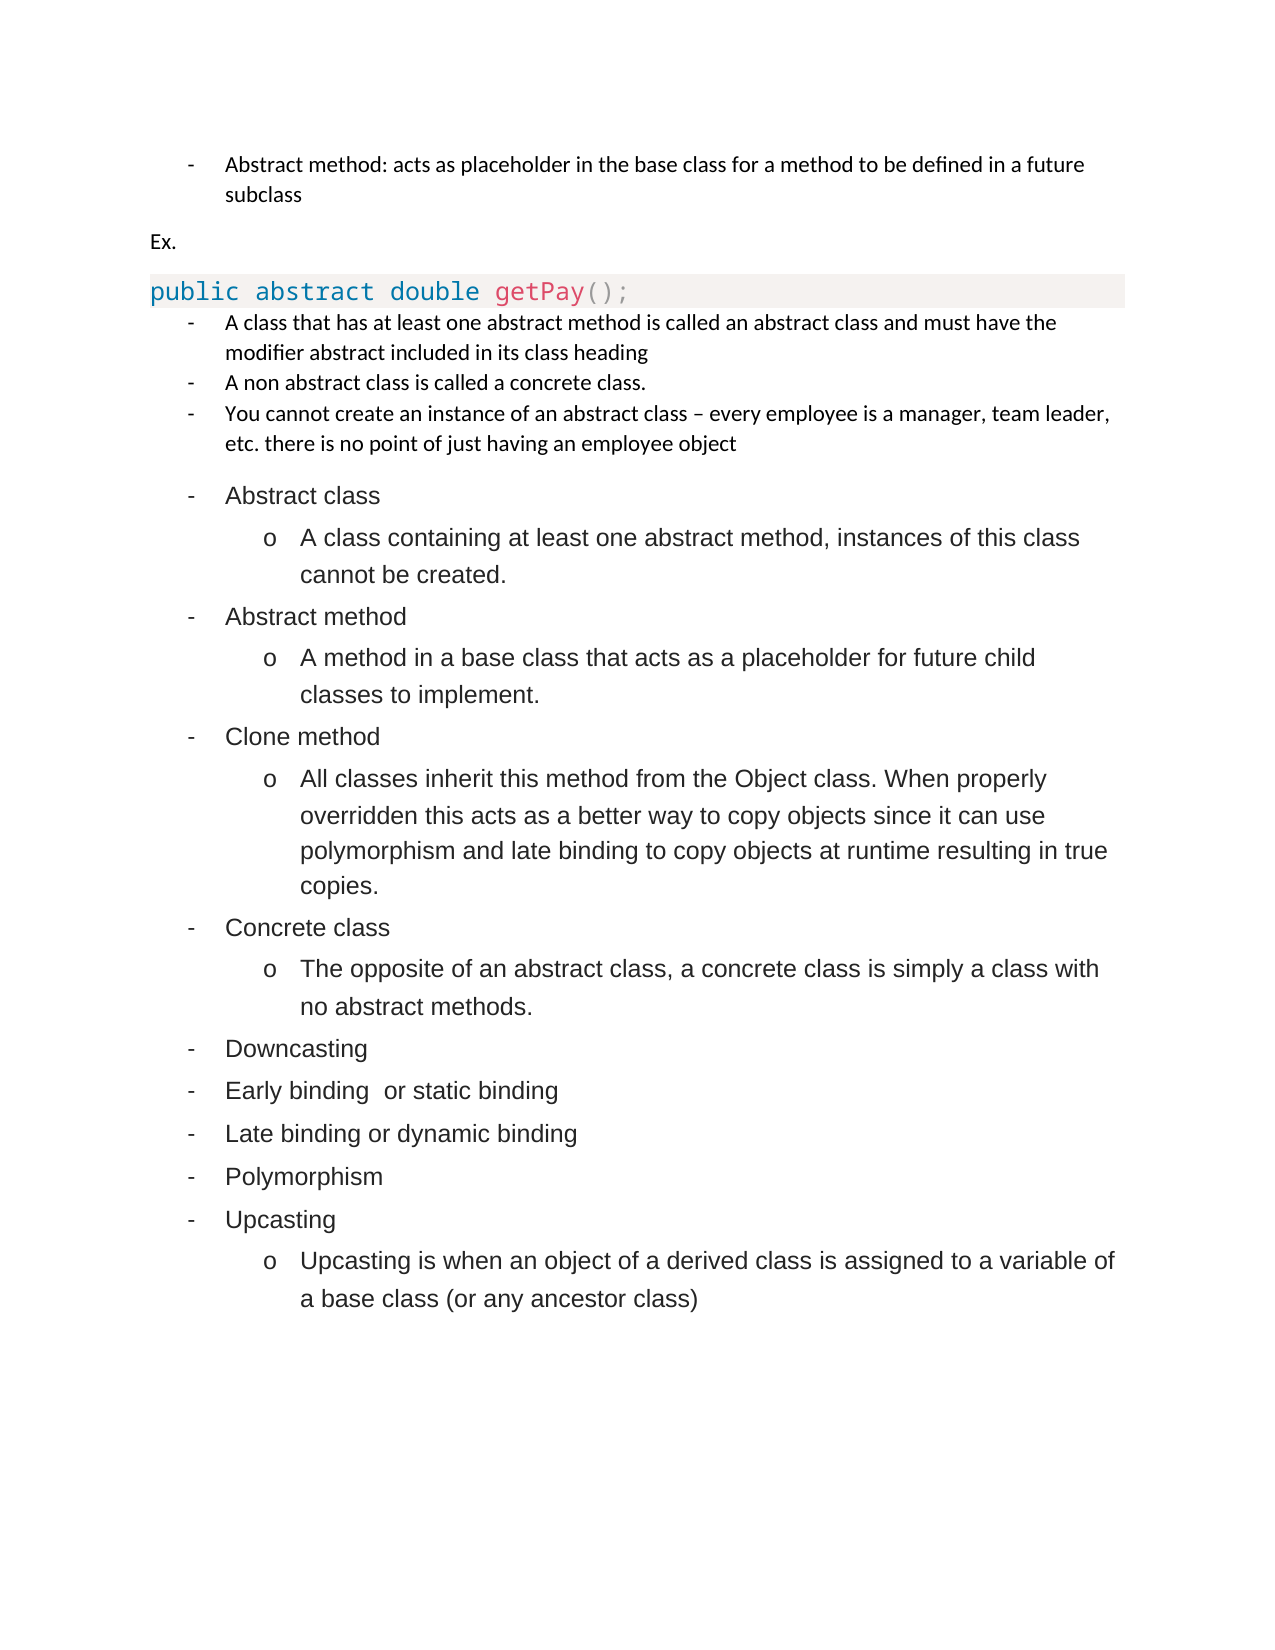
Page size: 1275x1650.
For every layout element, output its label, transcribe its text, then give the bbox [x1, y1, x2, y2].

list Abstract class [187, 476, 1125, 511]
list Early binding or static binding [187, 1071, 1125, 1106]
list Upcasting [187, 1199, 1125, 1234]
list You cannot create an instance of an abstract class – every employee is a manager, team leader, etc. there is no point of just having an employee object [187, 399, 1125, 457]
list A class containing at least one abstract method, instances of this class cannot be created. [262, 518, 1125, 588]
list Abstract method: acts as placeholder in the base class for a method to be defined in a future subclass [187, 150, 1125, 208]
list Abstract method [187, 596, 1125, 631]
text Ex. [150, 227, 1125, 255]
text public abstract double getPay(); [150, 274, 1125, 308]
list The opposite of an abstract class, a concrete class is simply a class with no abstract methods. [262, 950, 1125, 1020]
list All classes inherit this method from the Object class. When properly overridden this acts as a better way to copy objects since it can use polymorphism and late binding to copy objects at runtime resulting in true copies. [262, 760, 1125, 900]
list Late binding or dynamic binding [187, 1114, 1125, 1149]
list Downcasting [187, 1028, 1125, 1063]
list A class that has at least one abstract method is called an abstract class and must have the modifier abstract included in its class heading [187, 308, 1125, 366]
list Clone method [187, 717, 1125, 752]
list A method in a base class that acts as a placeholder for future child classes to implement. [262, 639, 1125, 709]
list A non abstract class is called a concrete class. [187, 368, 1125, 396]
list Upcasting is when an object of a derived class is assigned to a variable of a base class (or any ancestor class) [262, 1242, 1125, 1312]
list Concrete class [187, 908, 1125, 943]
list Polymorphism [187, 1157, 1125, 1192]
